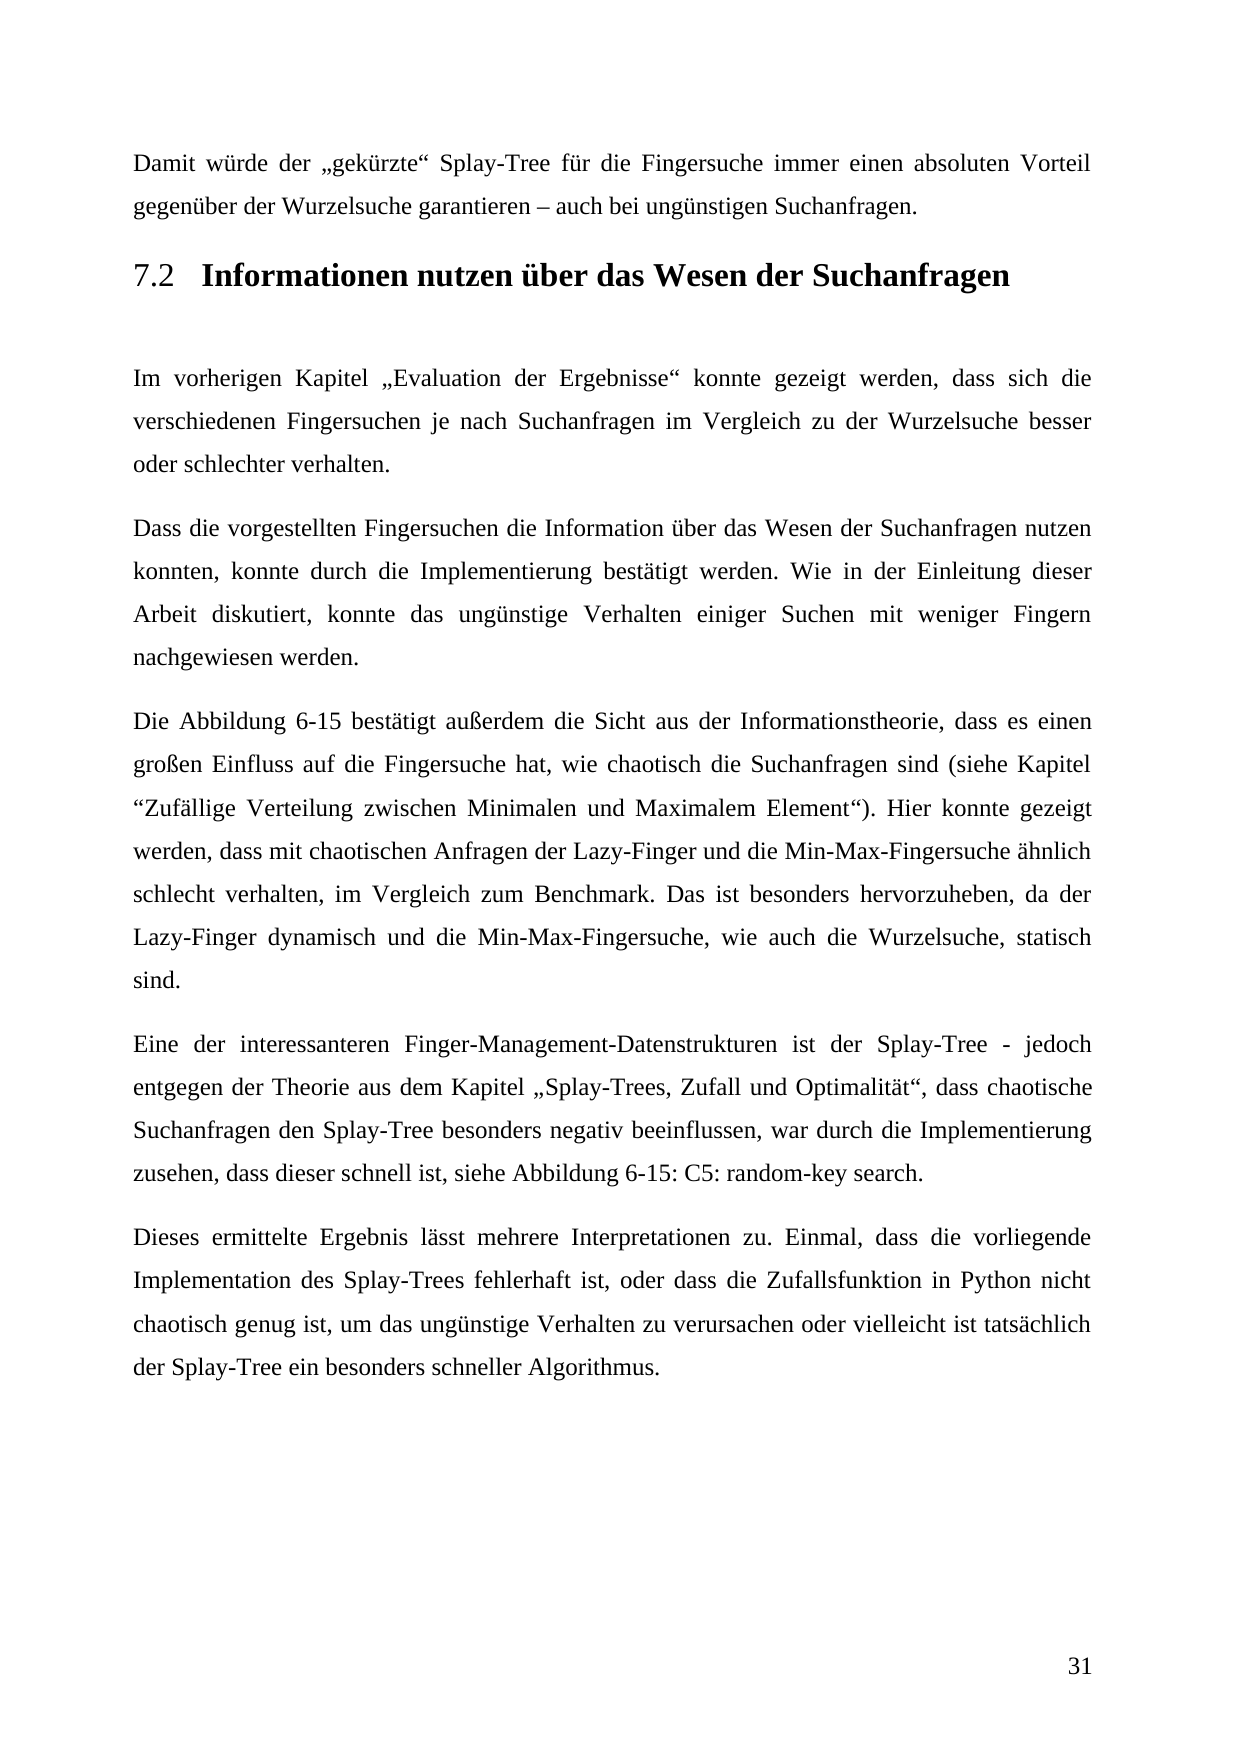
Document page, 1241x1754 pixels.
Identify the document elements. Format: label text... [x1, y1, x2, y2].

subtitle Informationen nutzen über das Wesen der Suchanfragen [133, 255, 1092, 293]
text Im vorherigen Kapitel „Evaluation der Ergebnisse“ konnte gezeigt werden, dass sich die verschiedenen Fingersuchen je nach Suchanfragen im Vergleich zu der Wurzelsuche besser oder schlechter verhalten. [133, 363, 1092, 478]
text Dieses ermittelte Ergebnis lässt mehrere Interpretationen zu. Einmal, dass die vorliegende Implementation des Splay-Trees fehlerhaft ist, oder dass die Zufallsfunktion in Python nicht chaotisch genug ist, um das ungünstige Verhalten zu verursachen oder vielleicht ist tatsächlich der Splay-Tree ein besonders schneller Algorithmus. [133, 1222, 1092, 1381]
text Dass die vorgestellten Fingersuchen die Information über das Wesen der Suchanfragen nutzen konnten, konnte durch die Implementierung bestätigt werden. Wie in der Einleitung dieser Arbeit diskutiert, konnte das ungünstige Verhalten einiger Suchen mit weniger Fingern nachgewiesen werden. [133, 513, 1092, 671]
text Damit würde der „gekürzte“ Splay-Tree für die Fingersuche immer einen absoluten Vorteil gegenüber der Wurzelsuche garantieren – auch bei ungünstigen Suchanfragen. [133, 148, 1092, 219]
